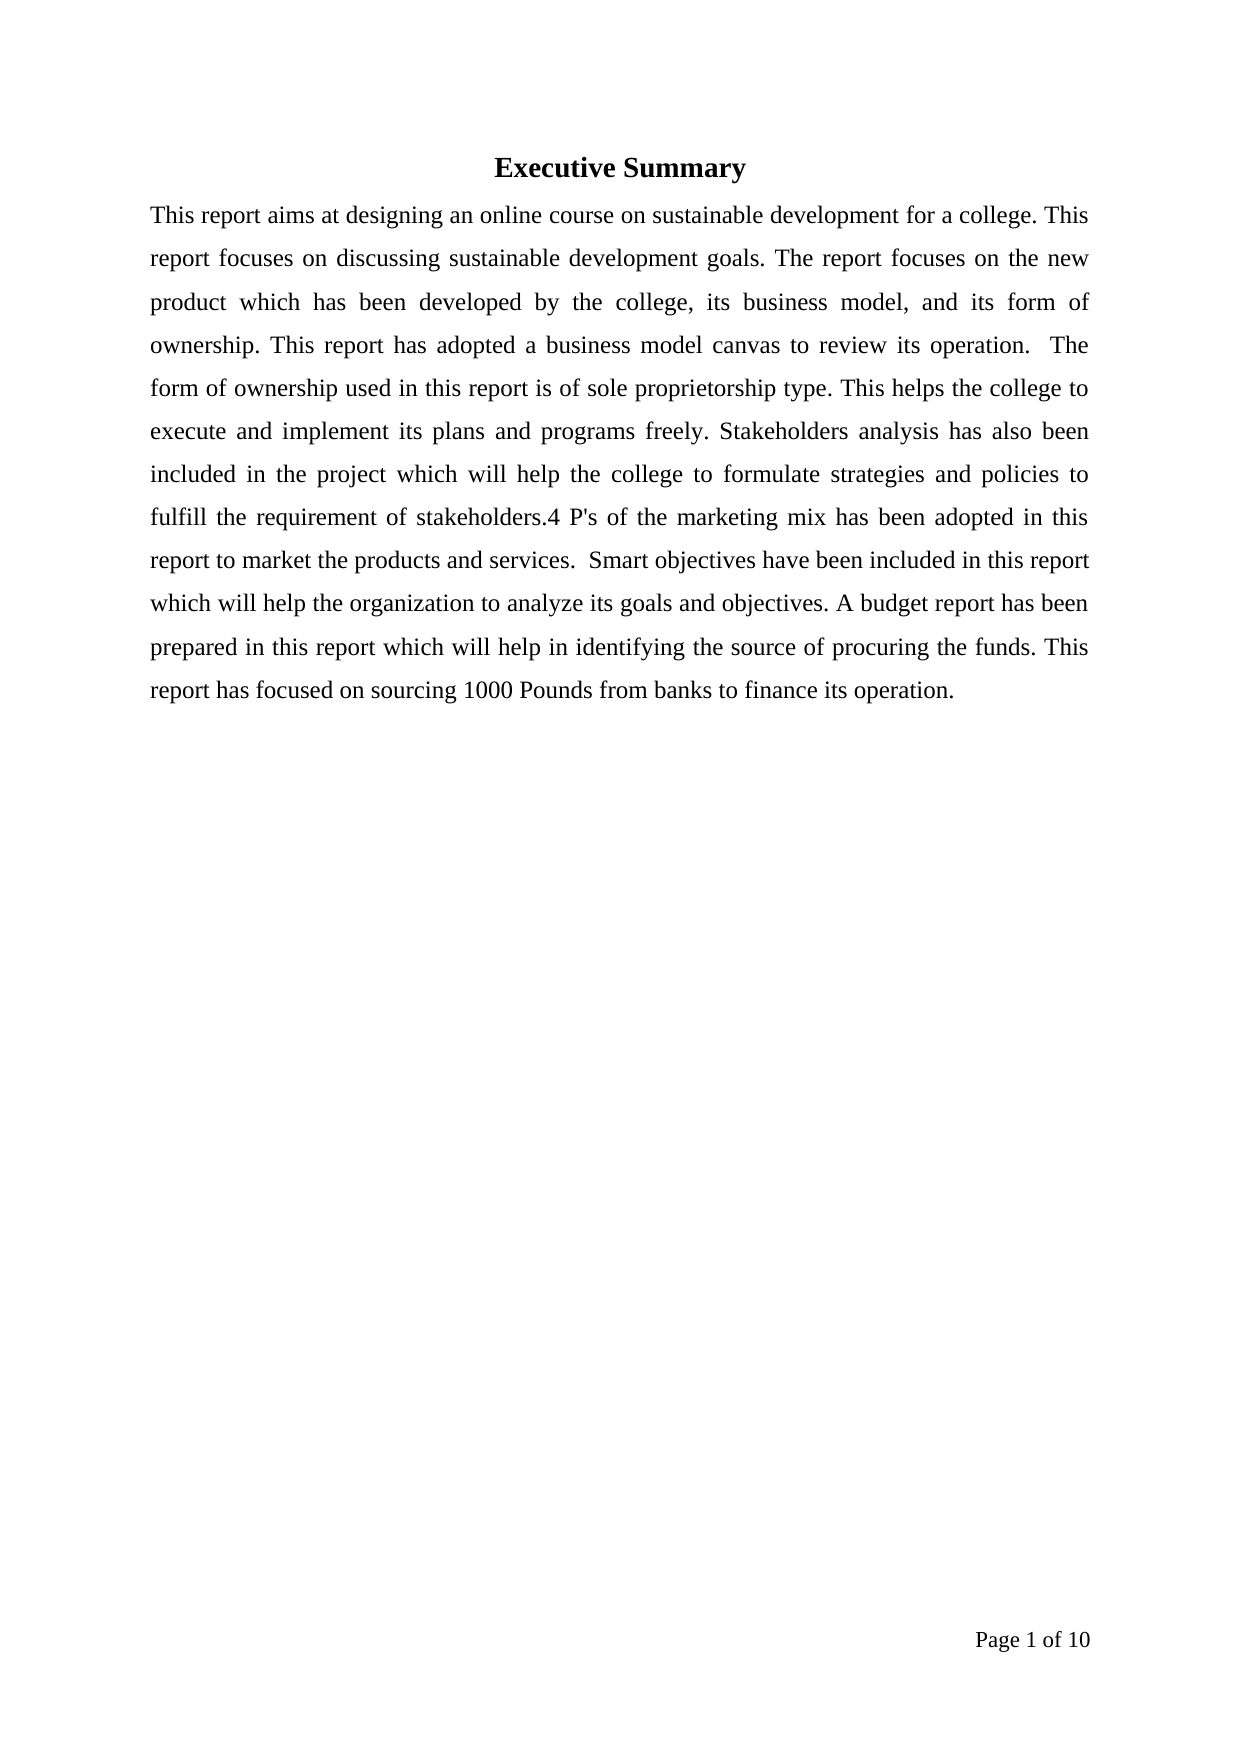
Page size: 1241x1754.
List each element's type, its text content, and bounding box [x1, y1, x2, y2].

text This report aims at designing an online course on sustainable development for a college. This report focuses on discussing sustainable development goals. The report focuses on the new product which has been developed by the college, its business model, and its form of ownership. This report has adopted a business model canvas to review its operation. The form of ownership used in this report is of sole proprietorship type. This helps the college to execute and implement its plans and programs freely. Stakeholders analysis has also been included in the project which will help the college to formulate strategies and policies to fulfill the requirement of stakeholders.4 P's of the marketing mix has been adopted in this report to market the products and services. Smart objectives have been included in this report which will help the organization to analyze its goals and objectives. A budget report has been prepared in this report which will help in identifying the source of procuring the funds. This report has focused on sourcing 1000 Pounds from banks to finance its operation. [150, 200, 1090, 703]
text Executive Summary [150, 150, 1090, 183]
